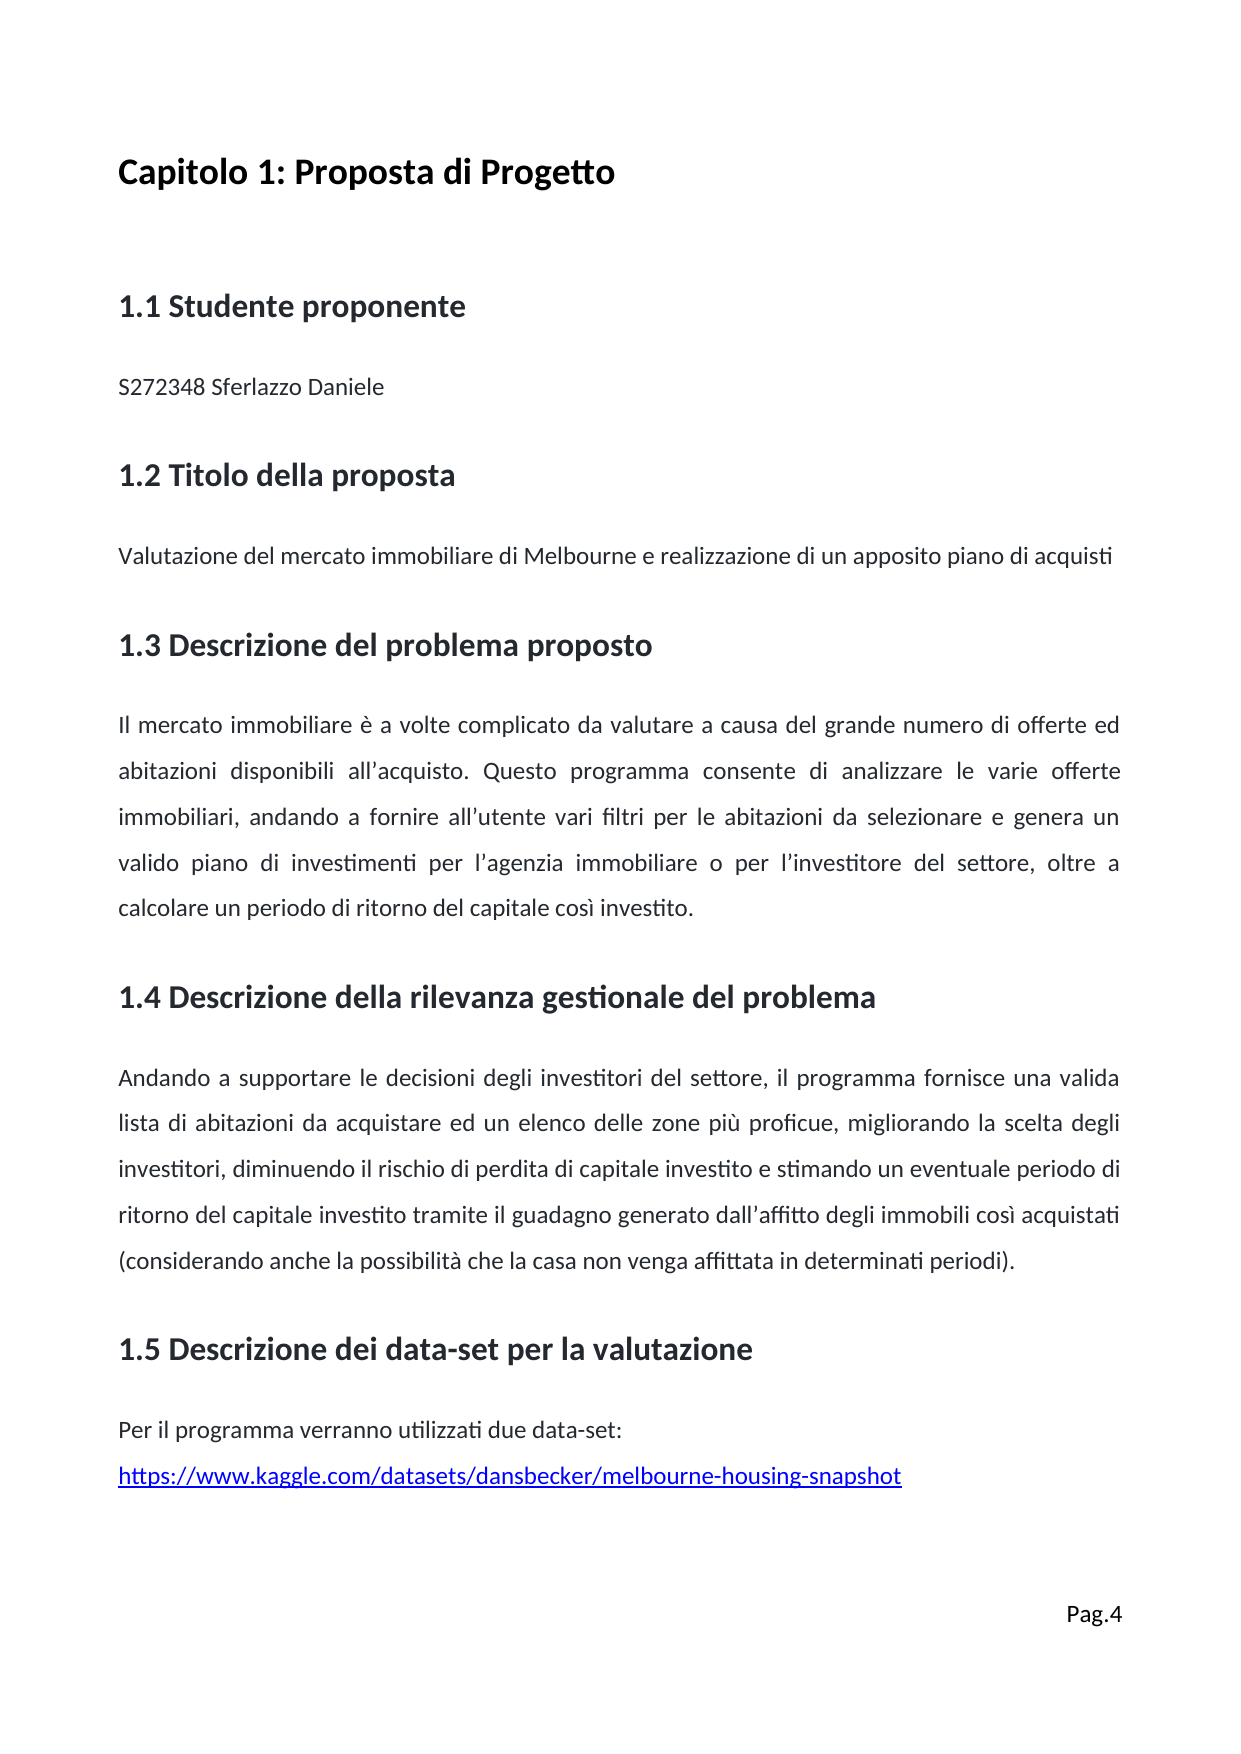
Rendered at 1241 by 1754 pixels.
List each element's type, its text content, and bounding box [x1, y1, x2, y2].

text Per il programma verranno utilizzati due data-set: https://www.kaggle.com/datasets/dansbecker/melbourne-housing-snapshot [118, 1414, 1122, 1490]
text Il mercato immobiliare è a volte complicato da valutare a causa del grande numero di offerte ed abitazioni disponibili all’acquisto. Questo programma consente di analizzare le varie offerte immobiliari, andando a fornire all’utente vari filtri per le abitazioni da selezionare e genera un valido piano di investimenti per l’agenzia immobiliare o per l’investitore del settore, oltre a calcolare un periodo di ritorno del capitale così investito. [118, 710, 1122, 923]
subtitle 1.5 Descrizione dei data-set per la valutazione [118, 1328, 1122, 1369]
text Valutazione del mercato immobiliare di Melbourne e realizzazione di un apposito piano di acquisti [118, 540, 1122, 571]
subtitle 1.3 Descrizione del problema proposto [118, 624, 1122, 664]
text Andando a supportare le decisioni degli investitori del settore, il programma fornisce una valida lista di abitazioni da acquistare ed un elenco delle zone più proficue, migliorando la scelta degli investitori, diminuendo il rischio di perdita di capitale investito e stimando un eventuale periodo di ritorno del capitale investito tramite il guadagno generato dall’affitto degli immobili così acquistati (considerando anche la possibilità che la casa non venga affittata in determinati periodi). [118, 1062, 1122, 1275]
text Capitolo 1: Proposta di Progetto [118, 148, 1122, 193]
subtitle 1.4 Descrizione della rilevanza gestionale del problema [118, 976, 1122, 1017]
text S272348 Sferlazzo Daniele [118, 371, 1122, 402]
subtitle 1.2 Titolo della proposta [118, 454, 1122, 495]
subtitle 1.1 Studente proponente [118, 285, 1122, 326]
